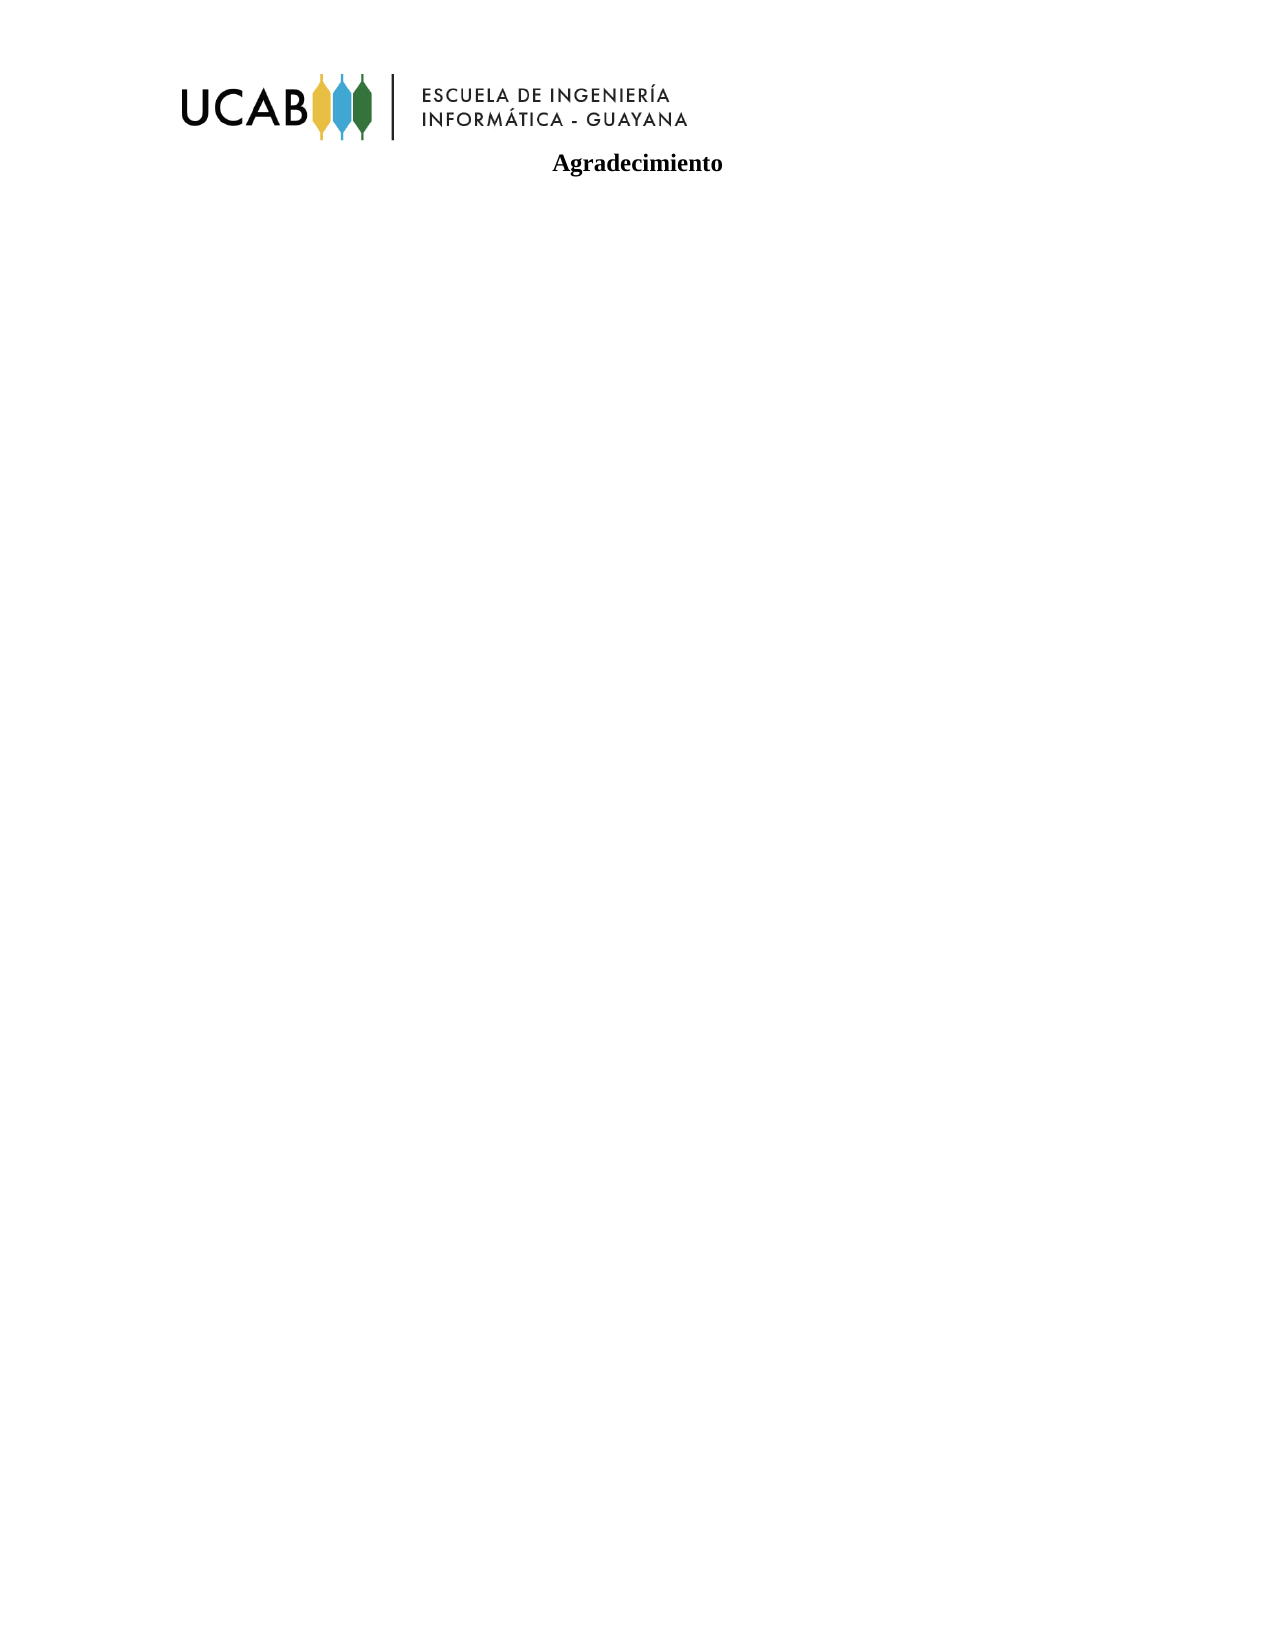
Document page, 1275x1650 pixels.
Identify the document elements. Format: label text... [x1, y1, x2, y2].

picture [177, 73, 692, 141]
text Agradecimiento [177, 148, 1098, 176]
